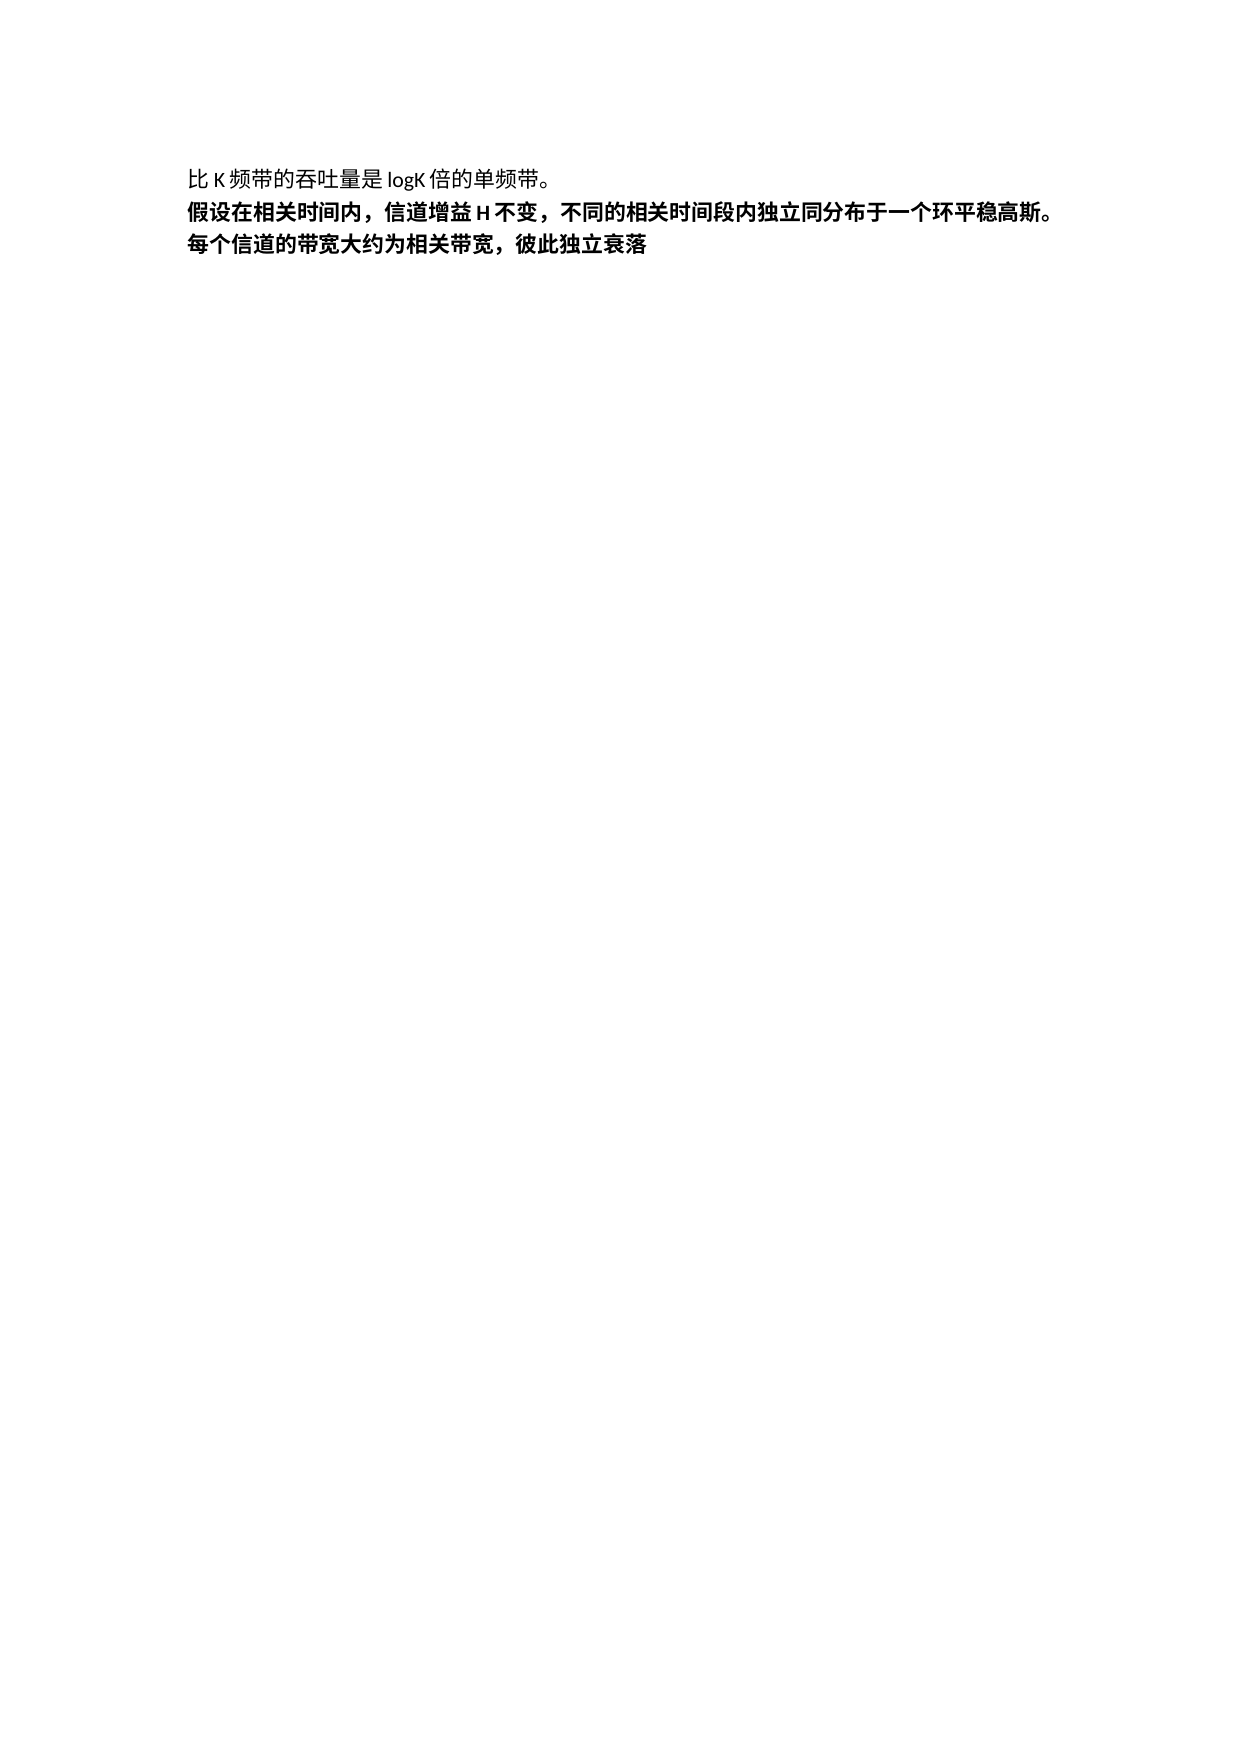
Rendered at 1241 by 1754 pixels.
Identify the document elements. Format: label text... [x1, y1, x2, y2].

text 假设在相关时间内，信道增益H不变，不同的相关时间段内独立同分布于一个环平稳高斯。 [187, 194, 1053, 227]
text 每个信道的带宽大约为相关带宽，彼此独立衰落 [187, 227, 1053, 259]
text 如果发送方和接收方都有每个频带的信噪比，那么最佳的策略是选择最大的信噪比，对于genie-aided system，在高的信噪比情况下， K频带的系统的吞吐量是loglogK，对于低信噪比K频带的吞吐量是logK倍的单频带。 [187, 162, 1053, 194]
